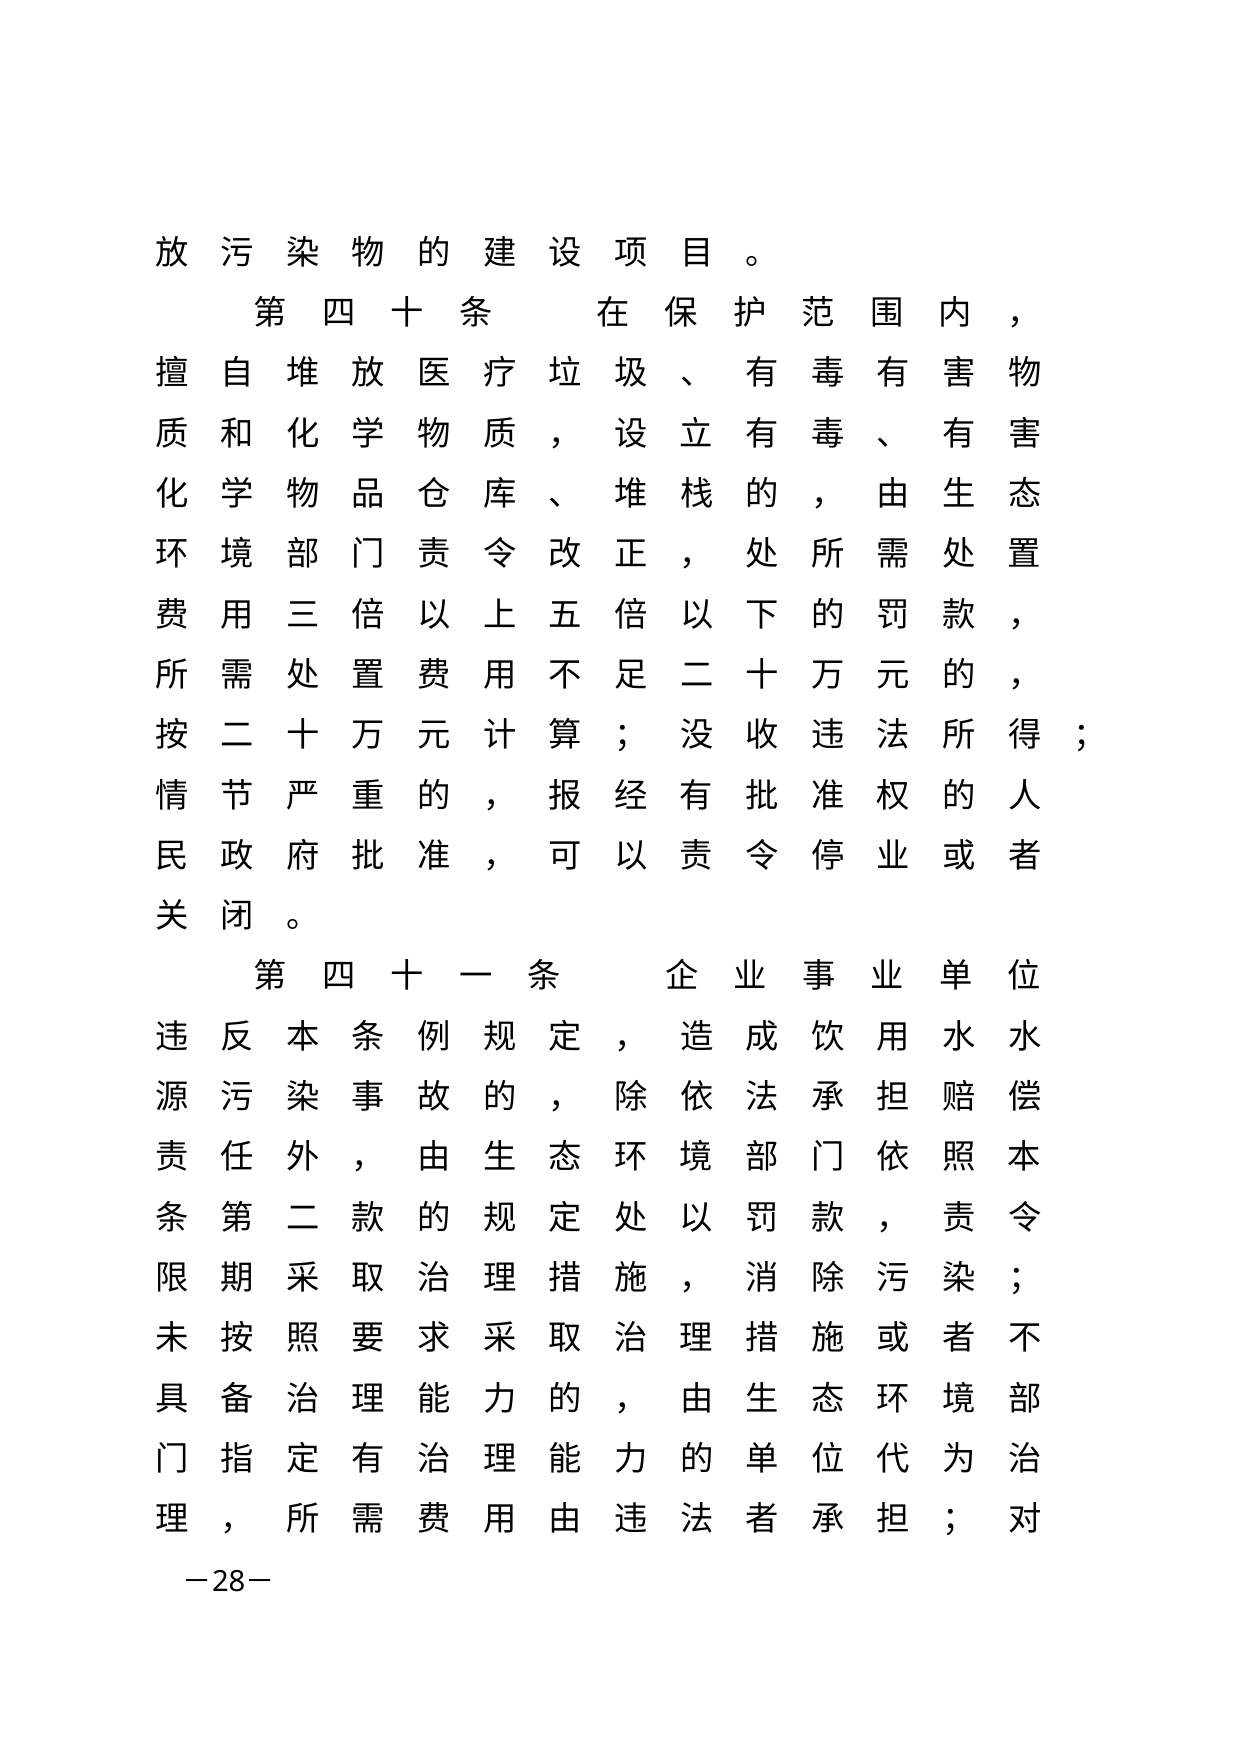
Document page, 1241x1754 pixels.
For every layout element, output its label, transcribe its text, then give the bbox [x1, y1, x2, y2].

text 第四十条 在保护范围内，擅自堆放医疗垃圾、有毒有害物质和化学物质，设立有毒、有害化学物品仓库、堆栈的，由生态环境部门责令改正，处所需处置费用三倍以上五倍以下的罚款，所需处置费用不足二十万元的，按二十万元计算；没收违法所得；情节严重的，报经有批准权的人民政府批准，可以责令停业或者关闭。 [155, 280, 1073, 943]
text （二）新建、改建、扩建排放污染物的建设项目。 [155, 219, 1073, 280]
